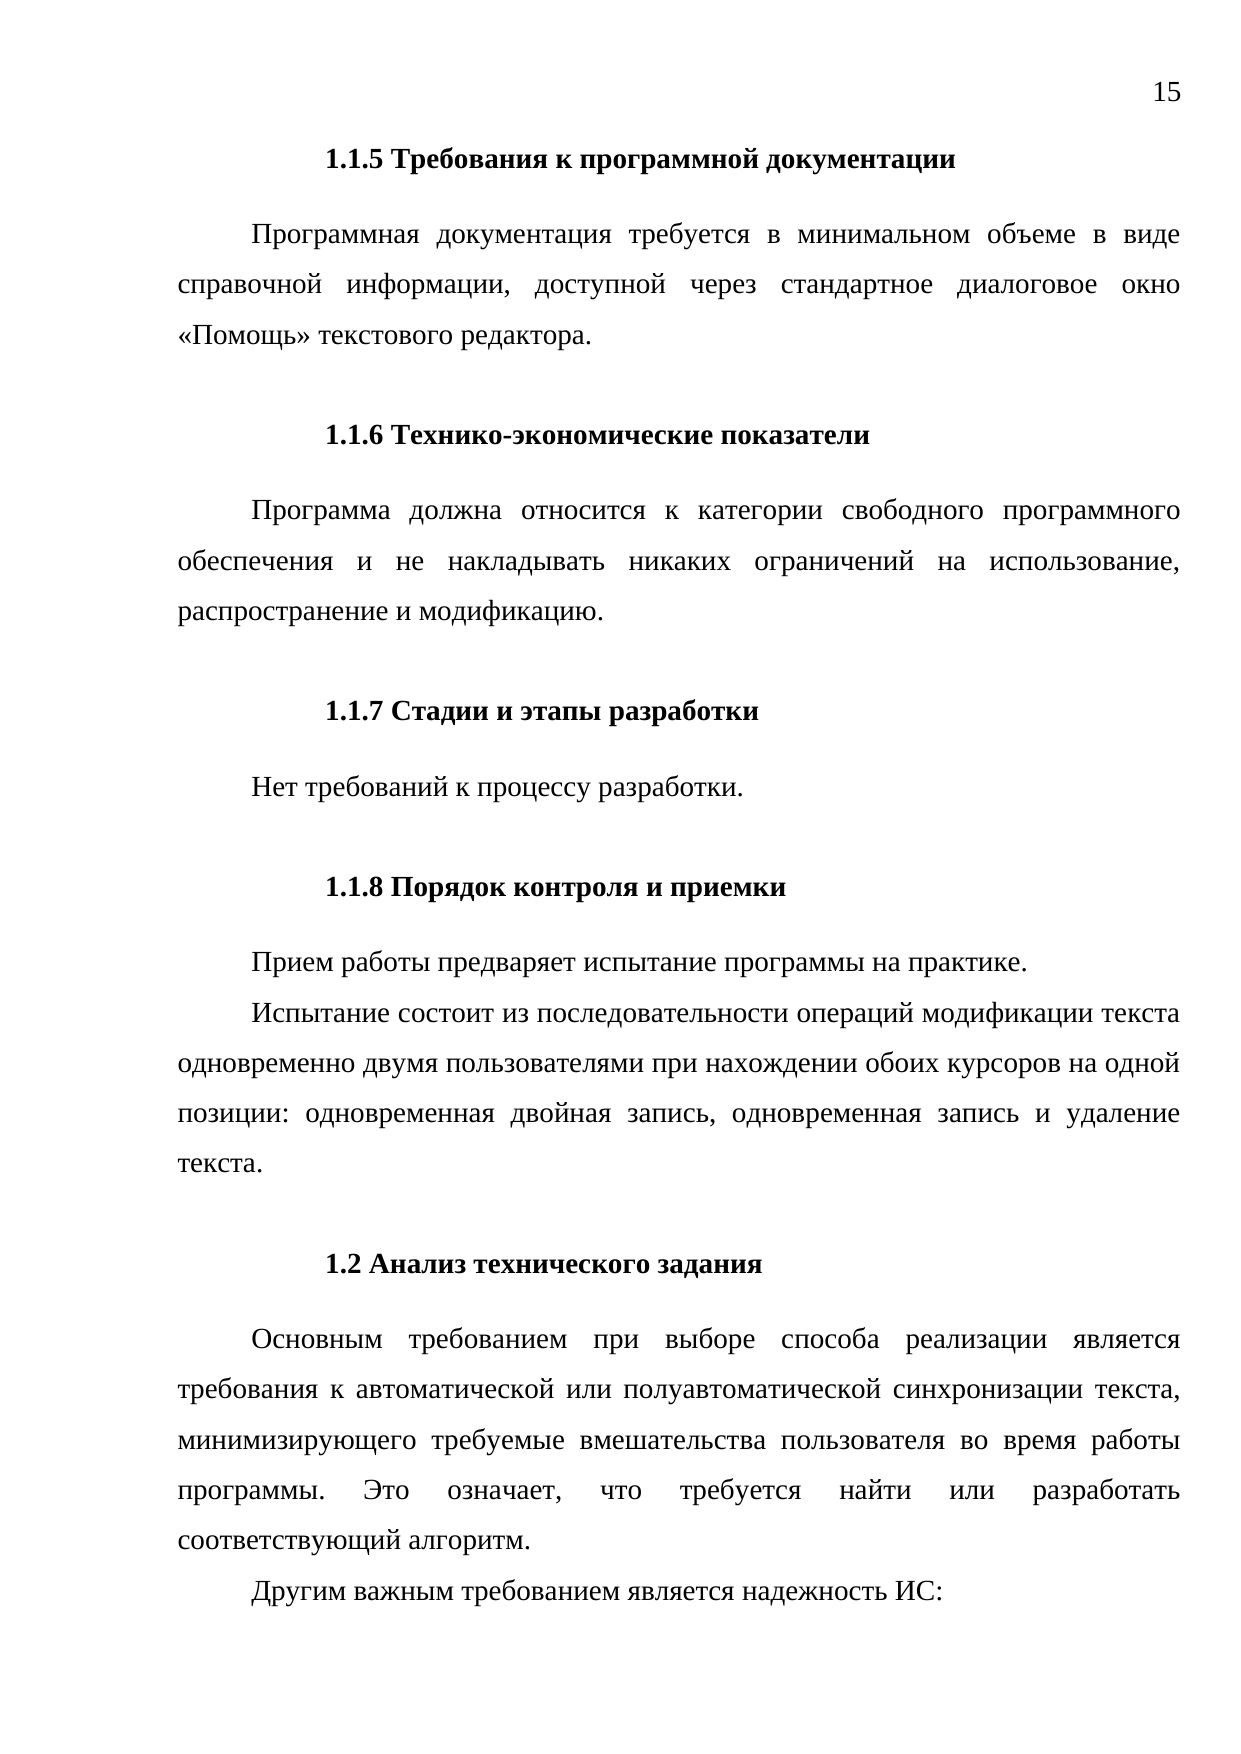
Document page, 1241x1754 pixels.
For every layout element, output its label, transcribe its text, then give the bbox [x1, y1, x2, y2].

text Прием работы предваряет испытание программы на практике. [177, 944, 1181, 978]
subtitle Порядок контроля и приемки [251, 869, 1181, 903]
text Нет требований к процессу разработки. [177, 769, 1181, 802]
text Основным требованием при выборе способа реализации является требования к автоматической или полуавтоматической синхронизации текста, минимизирующего требуемые вмешательства пользователя во время работы программы. Это означает, что требуется найти или разработать соответствующий алгоритм. [177, 1321, 1181, 1556]
text Испытание состоит из последовательности операций модификации текста одновременно двумя пользователями при нахождении обоих курсоров на одной позиции: одновременная двойная запись, одновременная запись и удаление текста. [177, 995, 1181, 1179]
subtitle Технико-экономические показатели [251, 417, 1181, 451]
text Другим важным требованием является надежность ИС: [177, 1573, 1181, 1606]
subtitle Стадии и этапы разработки [251, 693, 1181, 727]
text Программная документация требуется в минимальном объеме в виде справочной информации, доступной через стандартное диалоговое окно «Помощь» текстового редактора. [177, 216, 1181, 350]
subtitle Требования к программной документации [251, 141, 1181, 174]
subtitle Анализ технического задания [251, 1246, 1181, 1279]
text Программа должна относится к категории свободного программного обеспечения и не накладывать никаких ограничений на использование, распространение и модификацию. [177, 492, 1181, 627]
